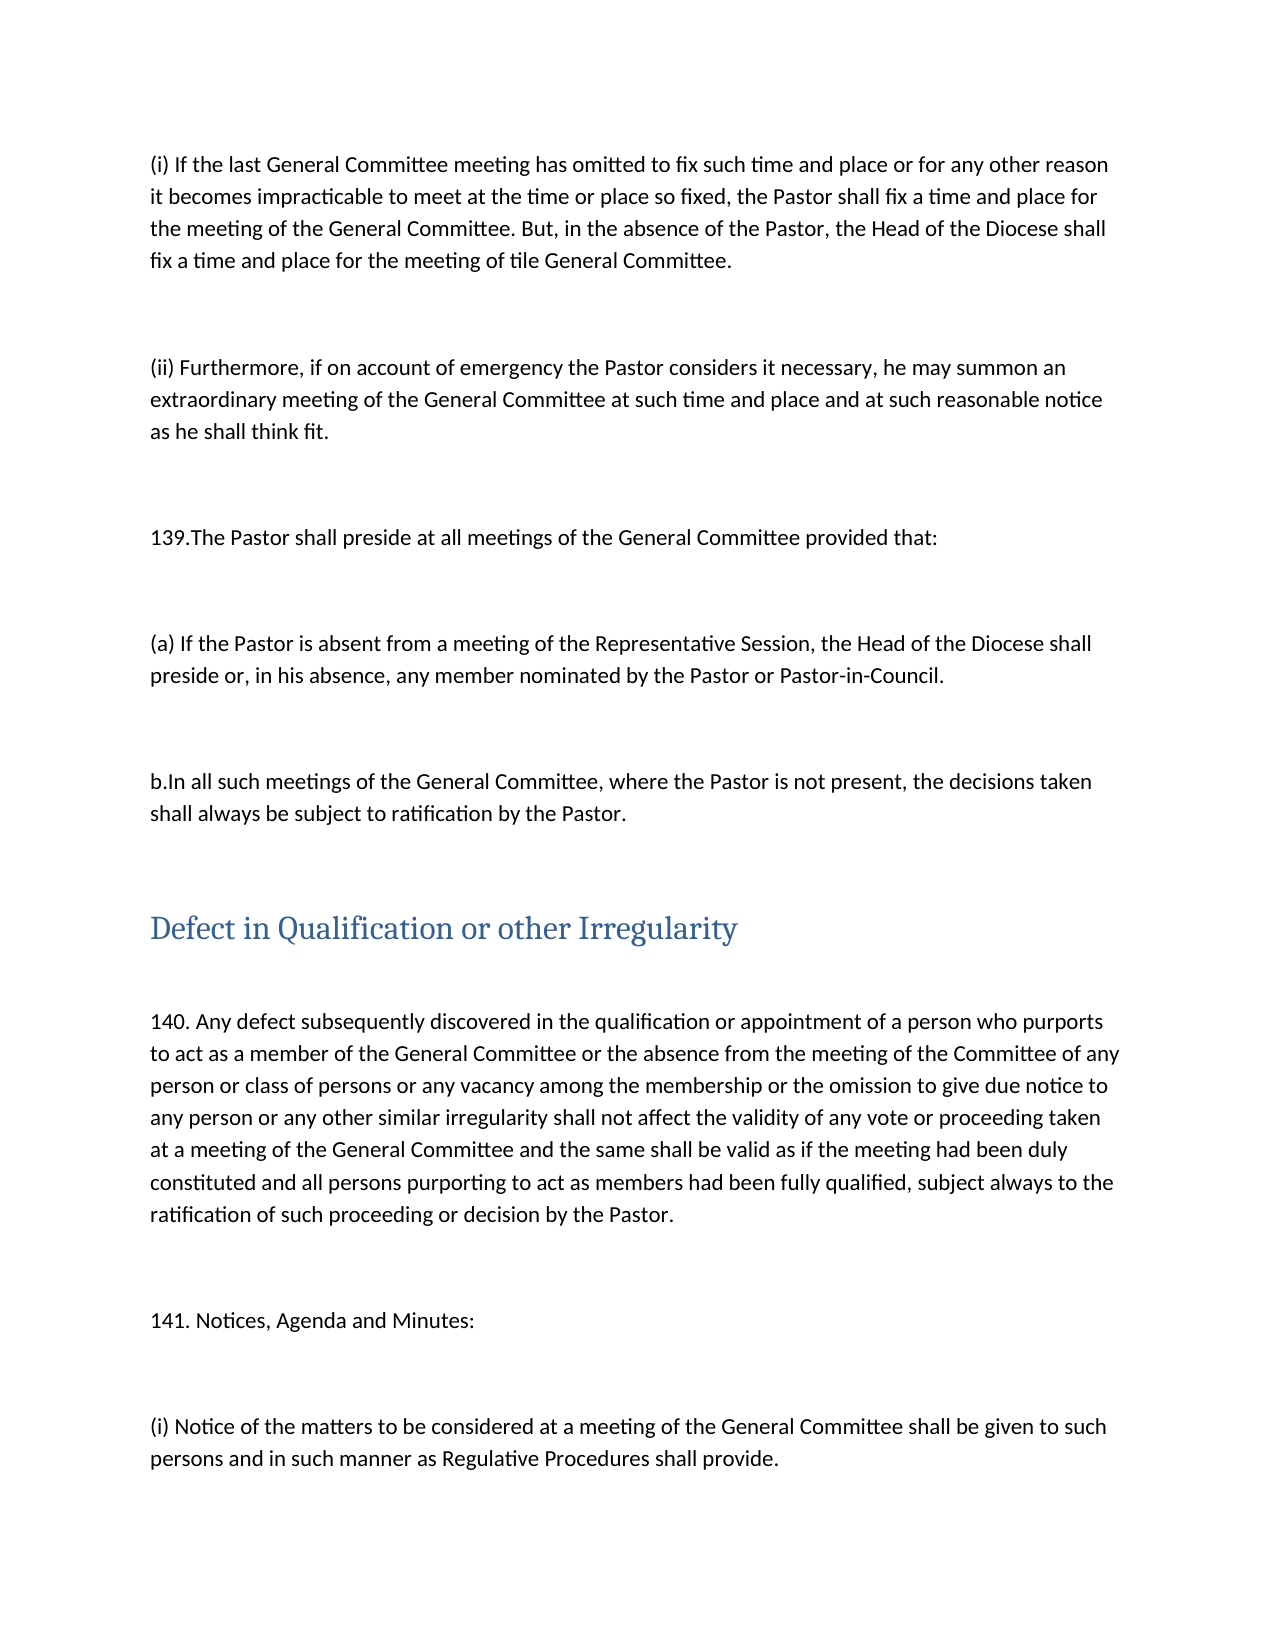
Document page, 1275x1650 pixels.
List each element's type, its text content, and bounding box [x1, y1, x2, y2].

text b.In all such meetings of the General Committee, where the Pastor is not present, the decisions taken shall always be subject to ratification by the Pastor. [150, 767, 1125, 827]
text (i) Notice of the matters to be considered at a meeting of the General Committee shall be given to such persons and in such manner as Regulative Procedures shall provide. [150, 1412, 1125, 1472]
text 140. Any defect subsequently discovered in the qualification or appointment of a person who purports to act as a member of the General Committee or the absence from the meeting of the Committee of any person or class of persons or any vacancy among the membership or the omission to give due notice to any person or any other similar irregularity shall not affect the validity of any vote or proceeding taken at a meeting of the General Committee and the same shall be valid as if the meeting had been duly constituted and all persons purporting to act as members had been fully qualified, subject always to the ratification of such proceeding or decision by the Pastor. [150, 1007, 1125, 1228]
text (a) If the Pastor is absent from a meeting of the Representative Session, the Head of the Diocese shall preside or, in his absence, any member nominated by the Pastor or Pastor-in-Council. [150, 629, 1125, 689]
subtitle Defect in Qualification or other Irregularity [150, 910, 1125, 948]
text 139.The Pastor shall preside at all meetings of the General Committee provided that: [150, 523, 1125, 551]
text 141. Notices, Agenda and Minutes: [150, 1306, 1125, 1334]
text (i) If the last General Committee meeting has omitted to fix such time and place or for any other reason it becomes impracticable to meet at the time or place so fixed, the Pastor shall fix a time and place for the meeting of the General Committee. But, in the absence of the Pastor, the Head of the Diocese shall fix a time and place for the meeting of tile General Committee. [150, 150, 1125, 274]
text (ii) Furthermore, if on account of emergency the Pastor considers it necessary, he may summon an extraordinary meeting of the General Committee at such time and place and at such reasonable notice as he shall think fit. [150, 353, 1125, 445]
